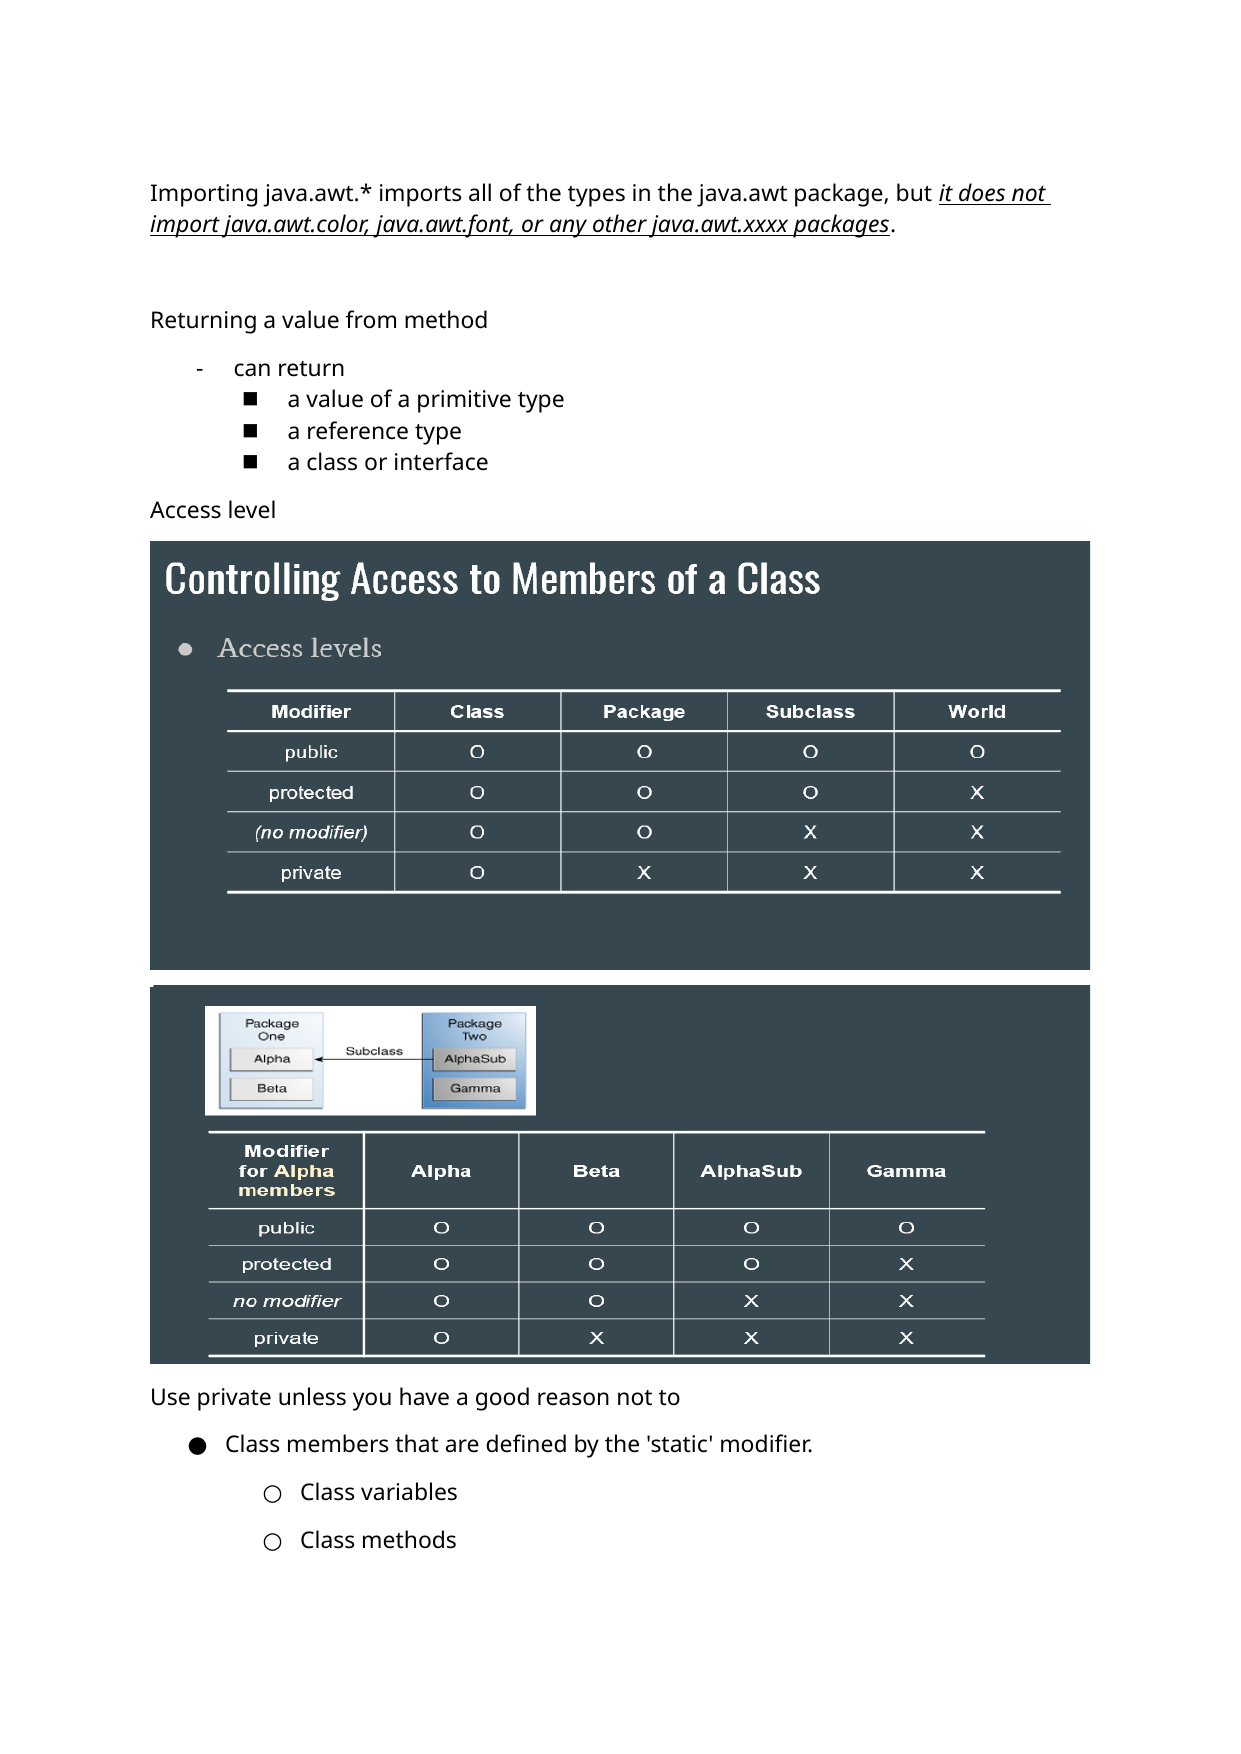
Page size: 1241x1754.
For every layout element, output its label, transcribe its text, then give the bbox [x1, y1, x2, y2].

list a value of a primitive type [242, 383, 1090, 415]
list Class members that are defined by the 'static' modifier. [187, 1428, 1090, 1460]
list Class variables [262, 1476, 1090, 1508]
text Access level [150, 494, 1090, 525]
list a class or interface [242, 446, 1090, 477]
picture [150, 985, 1091, 1364]
list a reference type [242, 415, 1090, 446]
list can return [196, 352, 1090, 383]
picture [150, 541, 1091, 970]
text Use private unless you have a good reason not to [150, 1381, 1090, 1412]
text Returning a value from method [150, 304, 1090, 336]
list Class methods [262, 1524, 1090, 1556]
text Importing java.awt.* imports all of the types in the java.awt package, but it does not import java.awt.color, java.awt.font, or any other java.awt.xxxx packages. [150, 177, 1090, 240]
